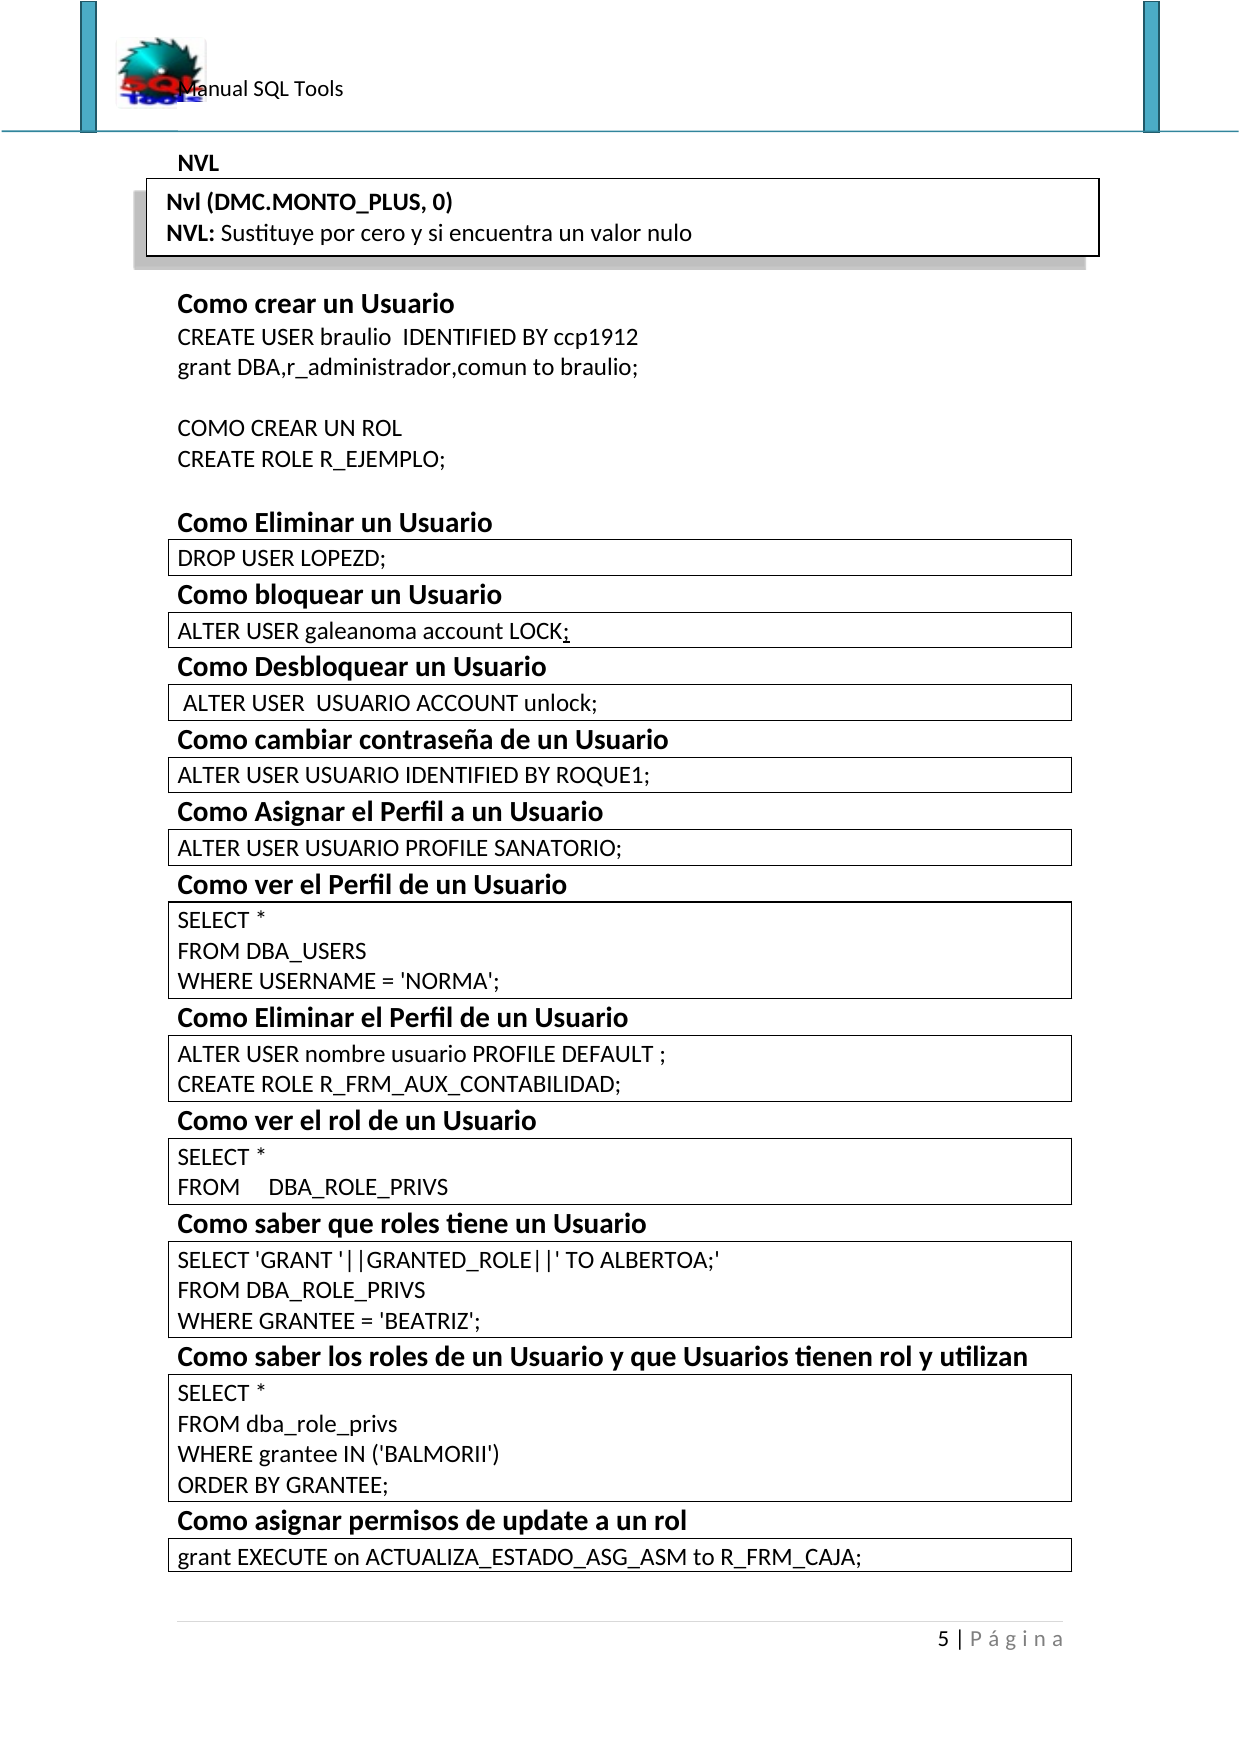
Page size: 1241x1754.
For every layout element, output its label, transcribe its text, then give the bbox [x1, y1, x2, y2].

text WHERE USERNAME = 'NORMA'; [169, 962, 1071, 998]
text COMO CREAR UN ROL [177, 412, 1063, 443]
text Como saber que roles tiene un Usuario [177, 1205, 1063, 1241]
text FROM DBA_ROLE_PRIVS [177, 1274, 1063, 1302]
text DROP USER LOPEZD; [169, 540, 1071, 575]
text Como cambiar contraseña de un Usuario [177, 721, 1063, 757]
text ORDER BY GRANTEE; [169, 1466, 1071, 1501]
text SELECT * [169, 1139, 1071, 1168]
text grant DBA,r_administrador,comun to braulio; [177, 351, 1063, 382]
text grant EXECUTE on ACTUALIZA_ESTADO_ASG_ASM to R_FRM_CAJA; [169, 1539, 1071, 1571]
text ALTER USER USUARIO IDENTIFIED BY ROQUE1; [169, 758, 1071, 792]
text FROM DBA_USERS [177, 935, 1063, 962]
text Como ver el rol de un Usuario [177, 1102, 1063, 1138]
text WHERE GRANTEE = 'BEATRIZ'; [169, 1302, 1071, 1337]
text NVL [177, 148, 1063, 178]
text ALTER USER USUARIO PROFILE SANATORIO; [169, 830, 1071, 865]
text Como ver el Perfil de un Usuario [177, 866, 1063, 901]
text SELECT * [169, 1375, 1071, 1408]
text Como Eliminar un Usuario [177, 504, 1063, 539]
text WHERE grantee IN ('BALMORII') [177, 1438, 1063, 1466]
text ALTER USER USUARIO ACCOUNT unlock; [169, 685, 1071, 720]
text Como Desbloquear un Usuario [177, 648, 1063, 684]
picture [115, 37, 207, 109]
text Como asignar permisos de update a un rol [177, 1502, 1063, 1538]
text Como saber los roles de un Usuario y que Usuarios tienen rol y utilizan [177, 1338, 1063, 1374]
text SELECT * [169, 903, 1071, 935]
text ALTER USER galeanoma account LOCK; [169, 613, 1071, 647]
text Como Eliminar el Perfil de un Usuario [177, 999, 1063, 1035]
text FROM dba_role_privs [177, 1408, 1063, 1438]
text FROM DBA_ROLE_PRIVS [169, 1168, 1071, 1204]
text Como bloquear un Usuario [177, 576, 1063, 612]
text Como Asignar el Perfil a un Usuario [177, 793, 1063, 829]
text Como crear un Usuario [177, 285, 1063, 321]
text CREATE ROLE R_FRM_AUX_CONTABILIDAD; [169, 1065, 1071, 1101]
text CREATE USER braulio IDENTIFIED BY ccp1912 [177, 321, 1063, 351]
text SELECT 'GRANT '||GRANTED_ROLE||' TO ALBERTOA;' [169, 1242, 1071, 1274]
text CREATE ROLE R_EJEMPLO; [177, 443, 1063, 473]
text ALTER USER nombre usuario PROFILE DEFAULT ; [169, 1036, 1071, 1065]
